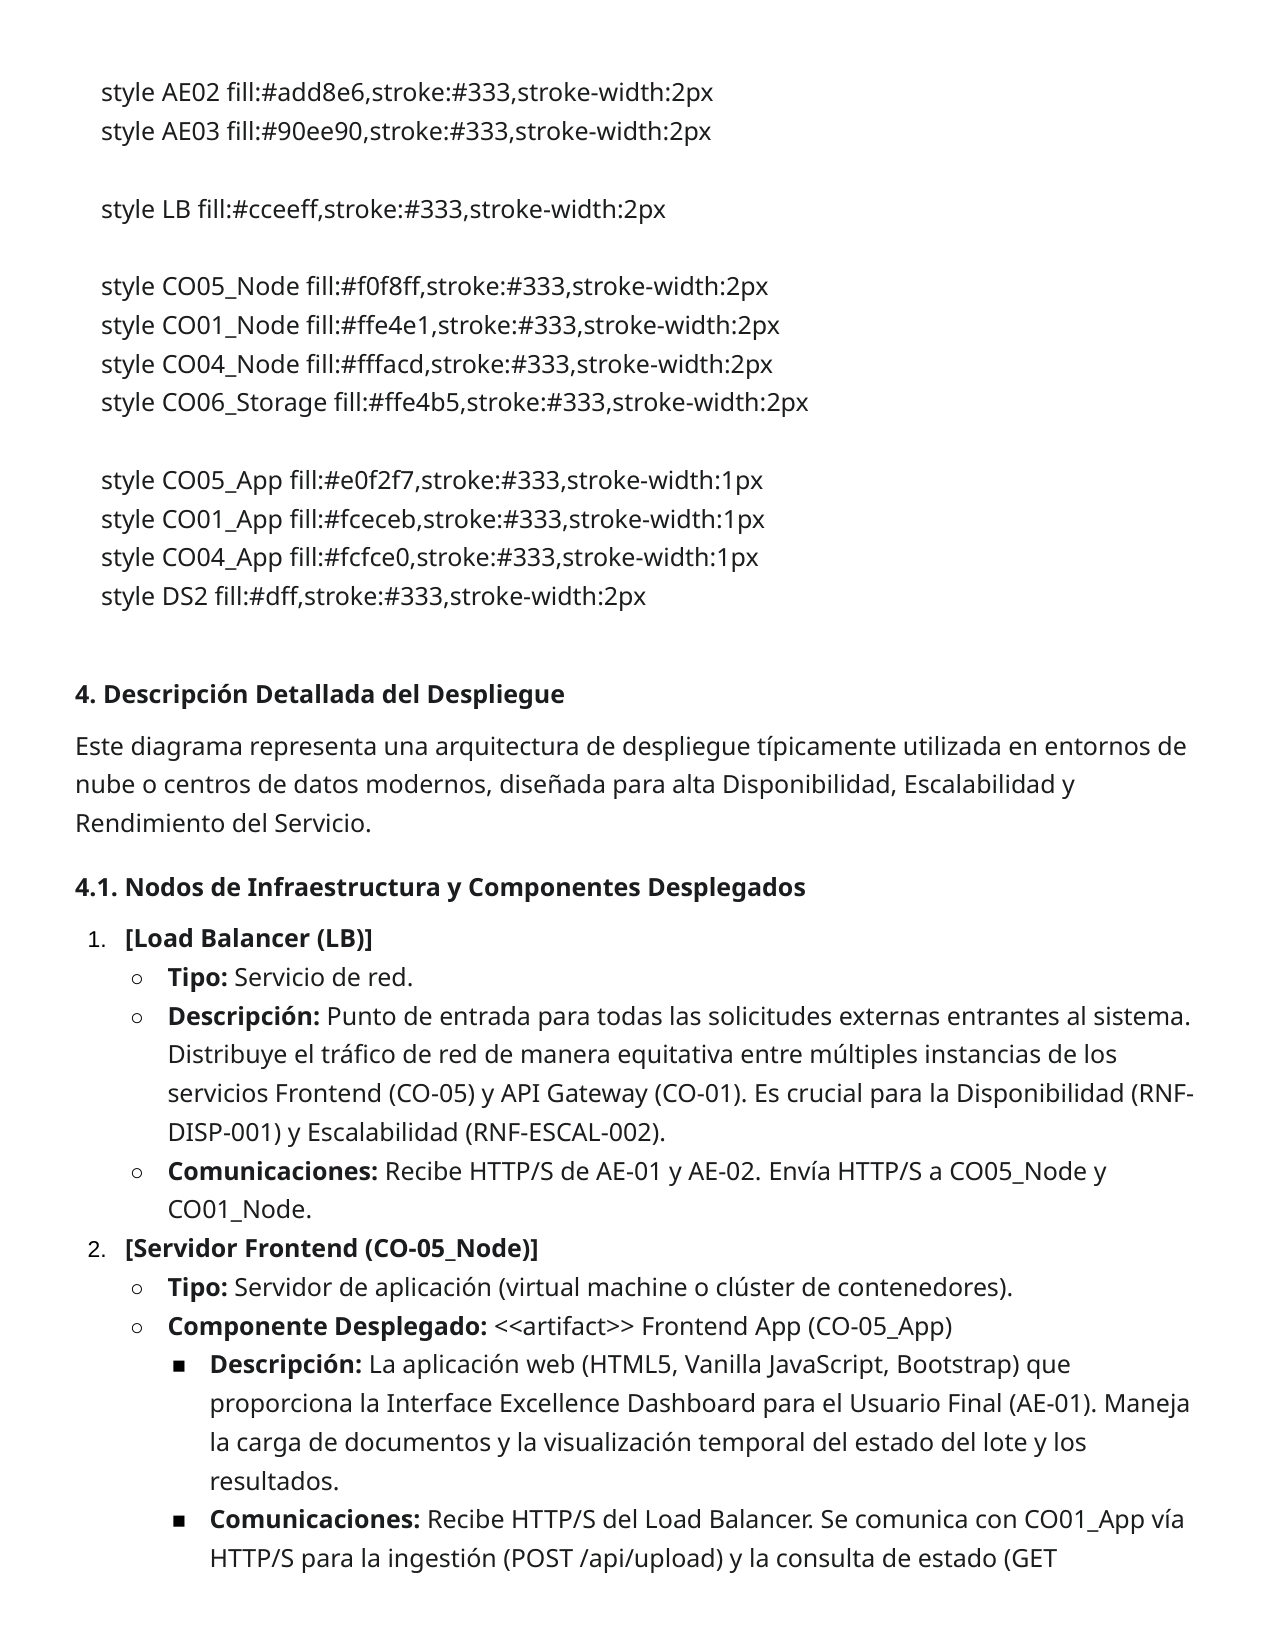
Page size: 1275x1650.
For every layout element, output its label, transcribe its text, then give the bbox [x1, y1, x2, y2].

list [Servidor Frontend (CO-05_Node)] [87, 1231, 1200, 1265]
list Tipo: Servicio de red. [130, 959, 1200, 993]
text Este diagrama representa una arquitectura de despliegue típicamente utilizada en entornos de nube o centros de datos modernos, diseñada para alta Disponibilidad, Escalabilidad y Rendimiento del Servicio. [75, 728, 1200, 840]
subtitle 4. Descripción Detallada del Despliegue [75, 677, 1200, 711]
list Componente Desplegado: <<artifact>> Frontend App (CO-05_App) [130, 1308, 1200, 1342]
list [172, 1502, 1200, 1575]
list [Load Balancer (LB)] [87, 921, 1200, 955]
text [75, 75, 1200, 648]
list Descripción: La aplicación web (HTML5, Vanilla JavaScript, Bootstrap) que proporciona la Interface Excellence Dashboard para el Usuario Final (AE-01). Maneja la carga de documentos y la visualización temporal del estado del lote y los resultados. [172, 1347, 1200, 1497]
list Descripción: Punto de entrada para todas las solicitudes externas entrantes al sistema. Distribuye el tráfico de red de manera equitativa entre múltiples instancias de los servicios Frontend (CO-05) y API Gateway (CO-01). Es crucial para la Disponibilidad (RNF-DISP-001) y Escalabilidad (RNF-ESCAL-002). [130, 998, 1200, 1148]
subtitle 4.1. Nodos de Infraestructura y Componentes Desplegados [75, 869, 1200, 903]
list Tipo: Servidor de aplicación (virtual machine o clúster de contenedores). [130, 1269, 1200, 1303]
list Comunicaciones: Recibe HTTP/S de AE-01 y AE-02. Envía HTTP/S a CO05_Node y CO01_Node. [130, 1153, 1200, 1226]
